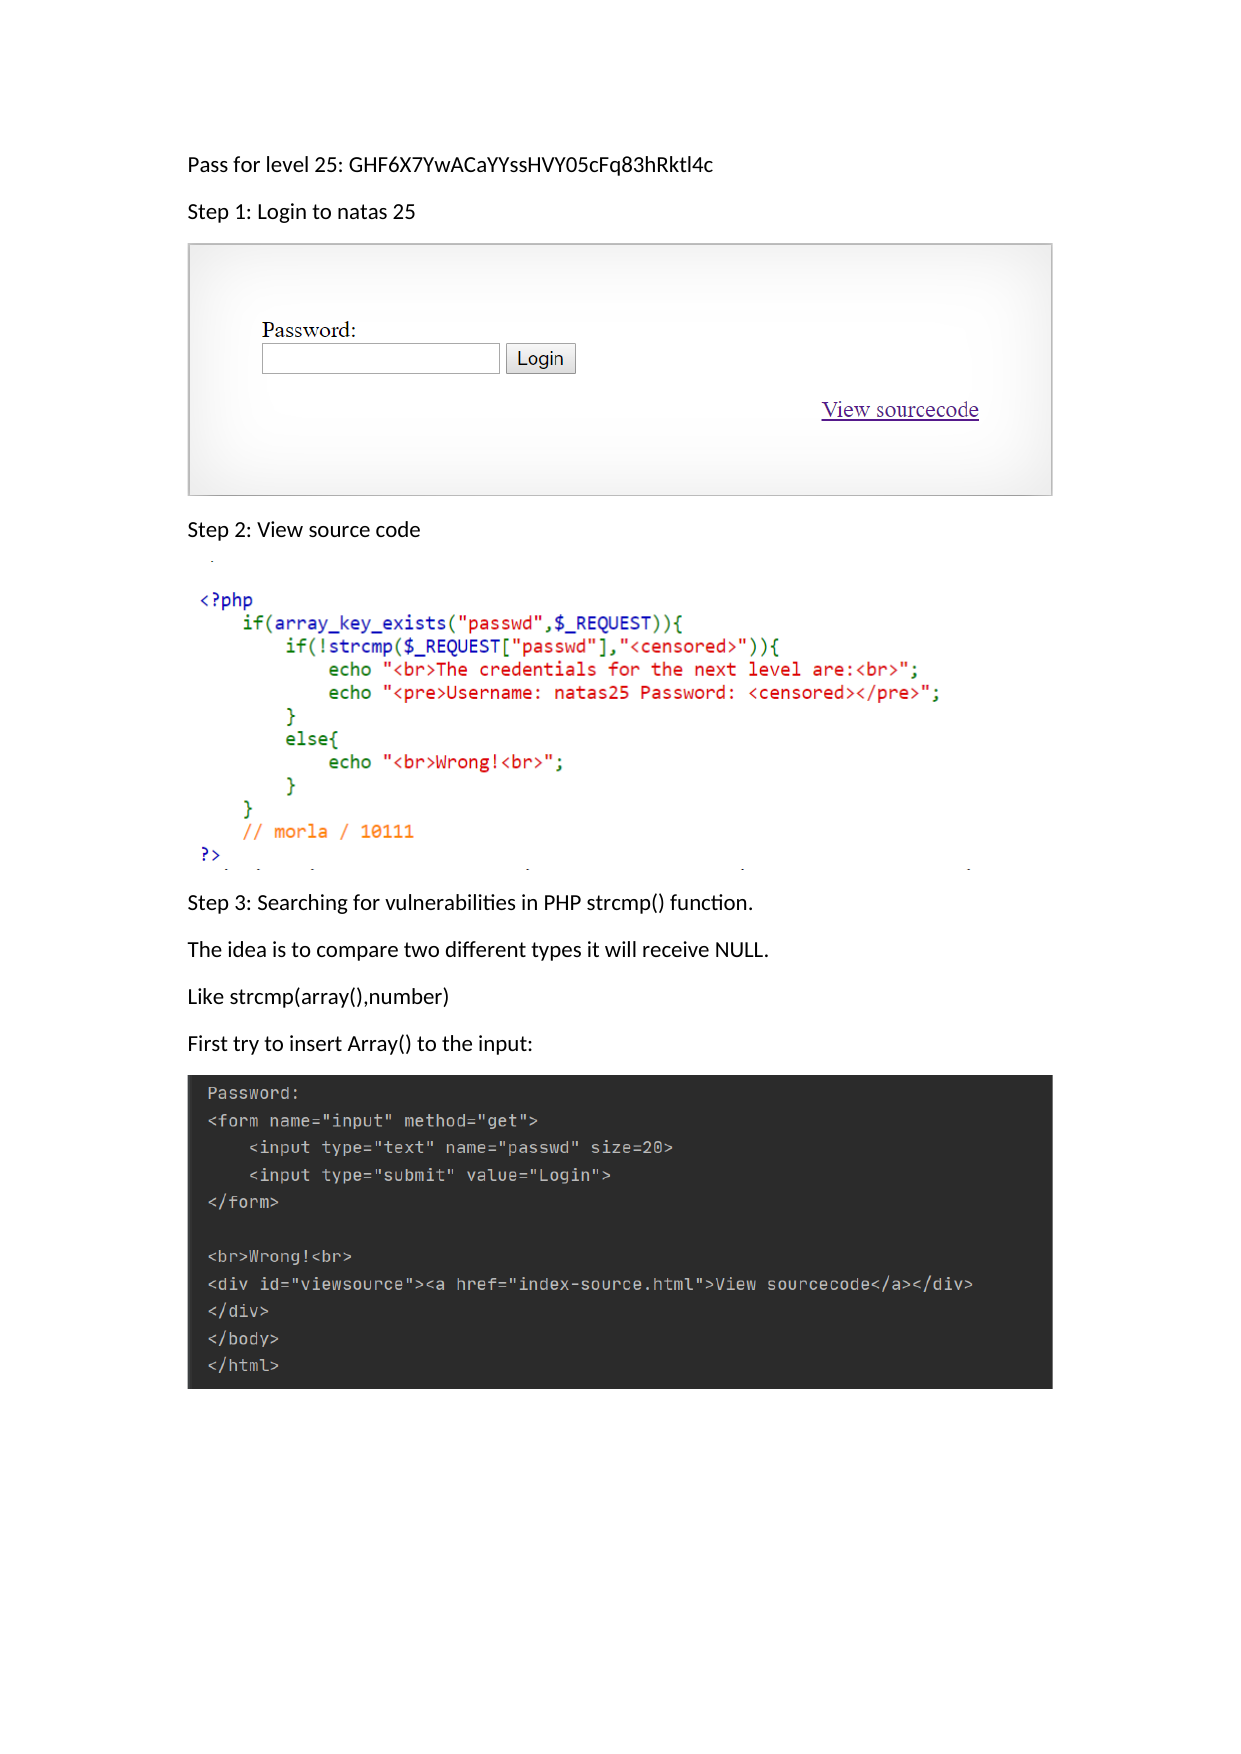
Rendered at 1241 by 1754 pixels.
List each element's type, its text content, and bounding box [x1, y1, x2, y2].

text First try to insert Array() to the input: [187, 1029, 1053, 1057]
picture [187, 1075, 1053, 1389]
text Step 2: View source code [187, 515, 1053, 543]
text Step 3: Searching for vulnerabilities in PHP strcmp() function. [187, 888, 1053, 916]
text The idea is to compare two different types it will receive NULL. [187, 935, 1053, 963]
text Pass for level 25: GHF6X7YwACaYYssHVY05cFq83hRktl4c [187, 150, 1053, 178]
picture [187, 243, 1053, 496]
picture [187, 561, 1053, 870]
text Step 1: Login to natas 25 [187, 197, 1053, 225]
text Like strcmp(array(),number) [187, 982, 1053, 1010]
